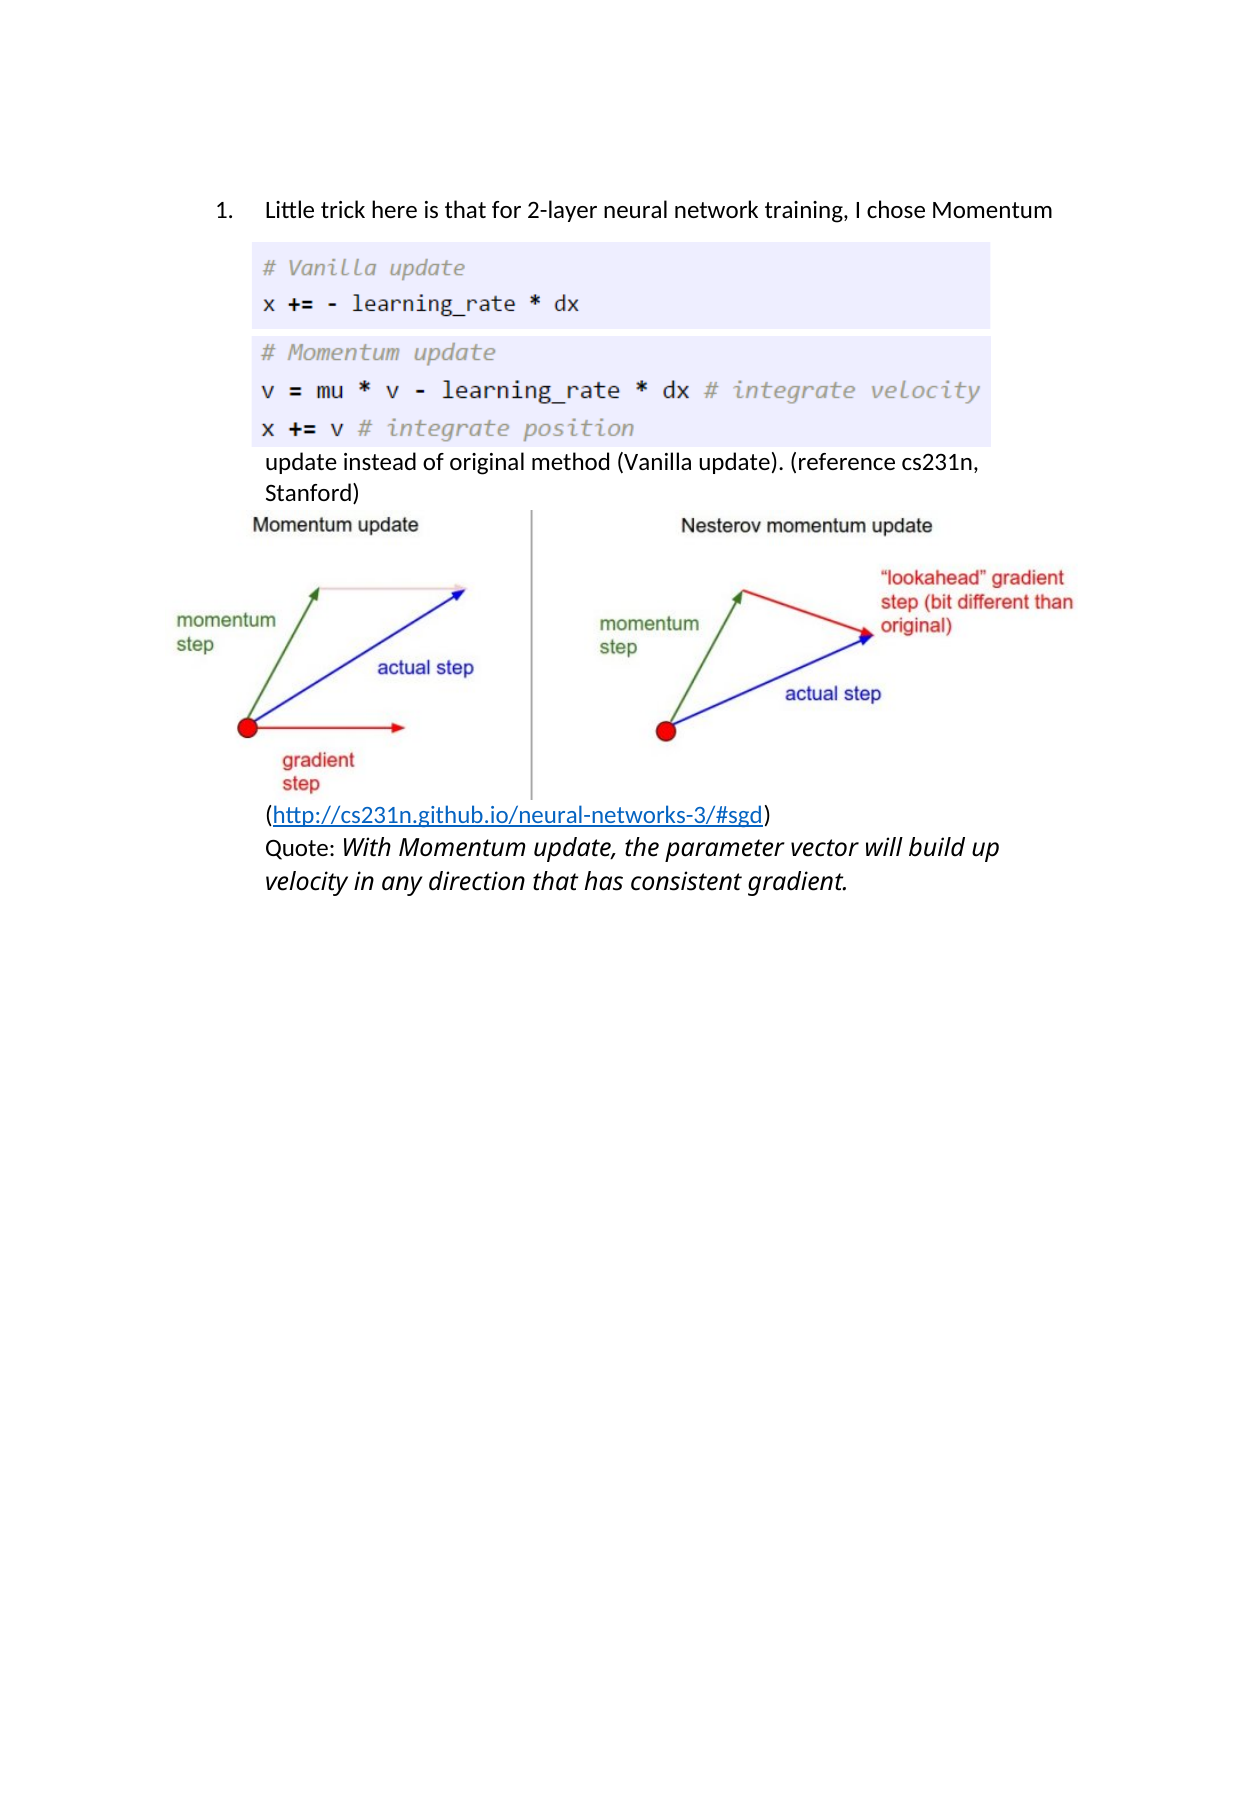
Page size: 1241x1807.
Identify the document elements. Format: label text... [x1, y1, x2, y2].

text (http://cs231n.github.io/neural-networks-3/#sgd) [265, 800, 1078, 830]
picture [251, 336, 991, 447]
picture [165, 510, 1078, 800]
text Quote: With Momentum update, the parameter vector will build up velocity in any direction that has consistent gradient. [265, 830, 1078, 898]
picture [251, 242, 991, 329]
